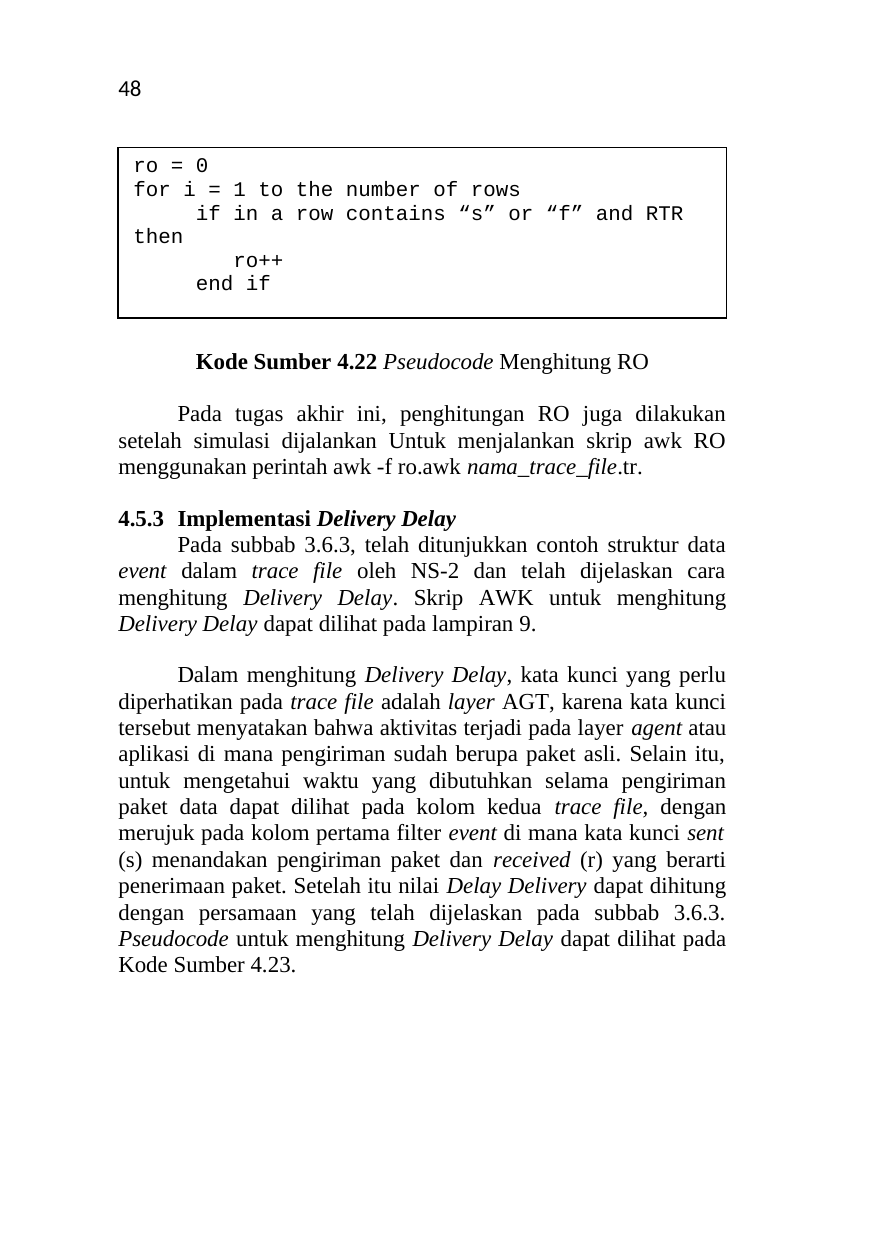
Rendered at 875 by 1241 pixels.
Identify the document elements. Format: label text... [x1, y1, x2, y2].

text Pada tugas akhir ini, penghitungan RO juga dilakukan setelah simulasi dijalankan Untuk menjalankan skrip awk RO menggunakan perintah awk -f ro.awk nama_trace_file.tr. [118, 401, 726, 479]
text Pada subbab 3.6.3, telah ditunjukkan contoh struktur data event dalam trace file oleh NS-2 dan telah dijelaskan cara menghitung Delivery Delay. Skrip AWK untuk menghitung Delivery Delay dapat dilihat pada lampiran 9. [118, 531, 726, 636]
text Kode Sumber 4.22 Pseudocode Menghitung RO [118, 348, 726, 374]
subtitle Implementasi Delivery Delay [118, 504, 726, 531]
text Dalam menghitung Delivery Delay, kata kunci yang perlu diperhatikan pada trace file adalah layer AGT, karena kata kunci tersebut menyatakan bahwa aktivitas terjadi pada layer agent atau aplikasi di mana pengiriman sudah berupa paket asli. Selain itu, untuk mengetahui waktu yang dibutuhkan selama pengiriman paket data dapat dilihat pada kolom kedua trace file, dengan merujuk pada kolom pertama filter event di mana kata kunci sent (s) menandakan pengiriman paket dan received (r) yang berarti penerimaan paket. Setelah itu nilai Delay Delivery dapat dihitung dengan persamaan yang telah dijelaskan pada subbab 3.6.3. Pseudocode untuk menghitung Delivery Delay dapat dilihat pada Kode Sumber 4.23. [118, 661, 726, 978]
